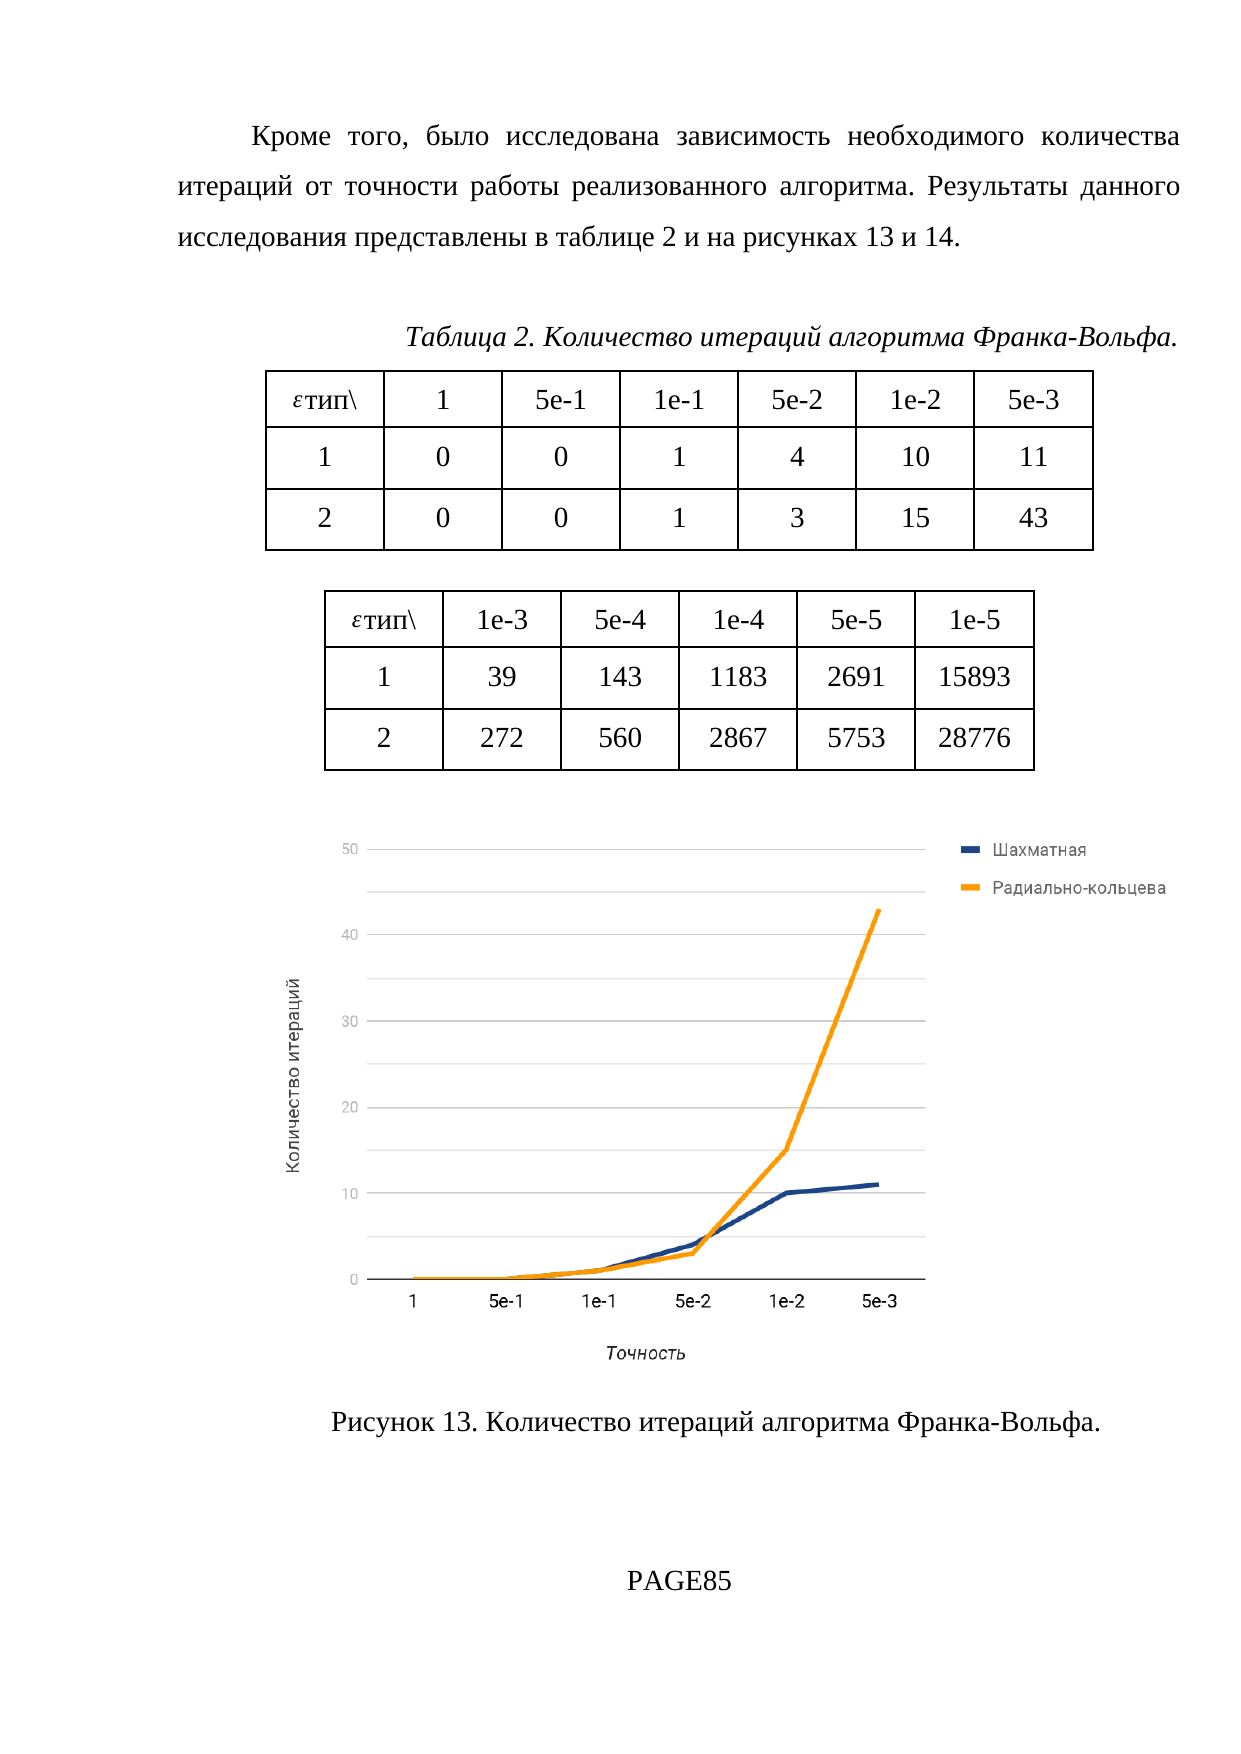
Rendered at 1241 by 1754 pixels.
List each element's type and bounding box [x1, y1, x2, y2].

table_header [326, 592, 442, 646]
table_cell [503, 490, 619, 549]
table_cell [385, 490, 501, 549]
table_cell [267, 428, 383, 488]
table_header [267, 372, 383, 426]
table_cell [975, 428, 1092, 488]
table_cell [326, 648, 442, 708]
table_header [503, 372, 619, 426]
table_cell [444, 710, 560, 769]
table_cell [916, 710, 1033, 769]
table_cell [975, 490, 1092, 549]
table_cell [562, 648, 678, 708]
table_header [916, 592, 1033, 646]
table_header [798, 592, 914, 646]
table_cell [739, 490, 855, 549]
table_header [562, 592, 678, 646]
table_cell [798, 710, 914, 769]
table_cell [857, 490, 973, 549]
table_cell [385, 428, 501, 488]
table_cell [916, 648, 1033, 708]
table_cell [739, 428, 855, 488]
table_cell [267, 490, 383, 549]
table_header [975, 372, 1092, 426]
table_header [444, 592, 560, 646]
table_cell [562, 710, 678, 769]
picture [251, 809, 1194, 1393]
table_cell [326, 710, 442, 769]
table_cell [621, 490, 737, 549]
table_header [621, 372, 737, 426]
table_header [739, 372, 855, 426]
table_header [385, 372, 501, 426]
table_cell [798, 648, 914, 708]
table_cell [503, 428, 619, 488]
table_cell [680, 648, 796, 708]
table_header [857, 372, 973, 426]
table_cell [621, 428, 737, 488]
table_header [680, 592, 796, 646]
table_cell [680, 710, 796, 769]
table_cell [857, 428, 973, 488]
table_cell [444, 648, 560, 708]
